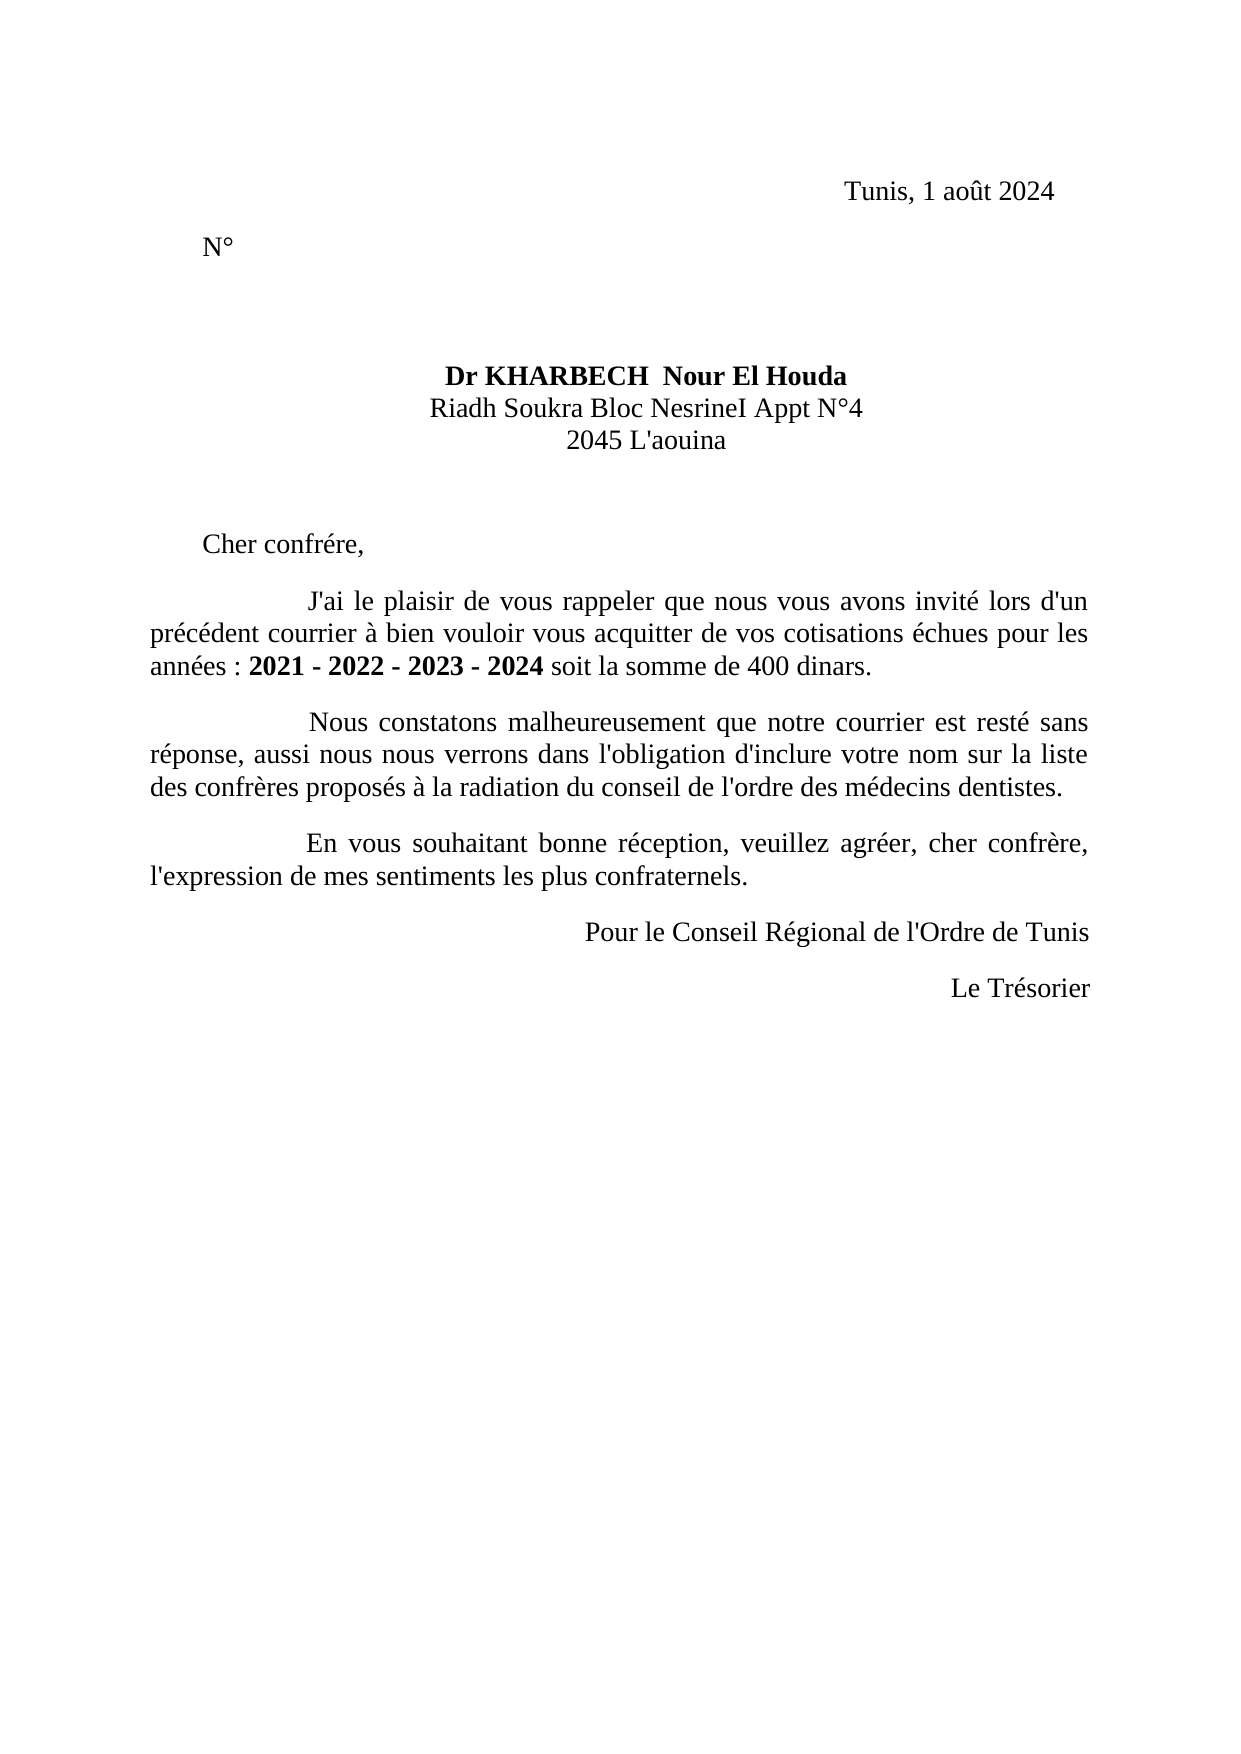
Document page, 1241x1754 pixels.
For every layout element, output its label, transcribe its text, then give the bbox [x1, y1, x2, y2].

text Nous constatons malheureusement que notre courrier est resté sans réponse, aussi nous nous verrons dans l'obligation d'inclure votre nom sur la liste des confrères proposés à la radiation du conseil de l'ordre des médecins dentistes. [150, 705, 1090, 802]
text Pour le Conseil Régional de l'Ordre de Tunis [150, 915, 1090, 947]
text Cher confrére, [150, 528, 1090, 560]
text Le Trésorier [150, 971, 1090, 1004]
text J'ai le plaisir de vous rappeler que nous vous avons invité lors d'un précédent courrier à bien vouloir vous acquitter de vos cotisations échues pour les années : 2021 - 2022 - 2023 - 2024 soit la somme de 400 dinars. [150, 584, 1090, 681]
text N° [150, 230, 1090, 287]
text En vous souhaitant bonne réception, veuillez agréer, cher confrère, l'expression de mes sentiments les plus confraternels. [150, 826, 1090, 891]
text Tunis, 1 août 2024 [150, 174, 1090, 206]
text Dr KHARBECH Nour El Houda Riadh Soukra Bloc NesrineI Appt N°4 2045 L'aouina [150, 358, 1090, 456]
